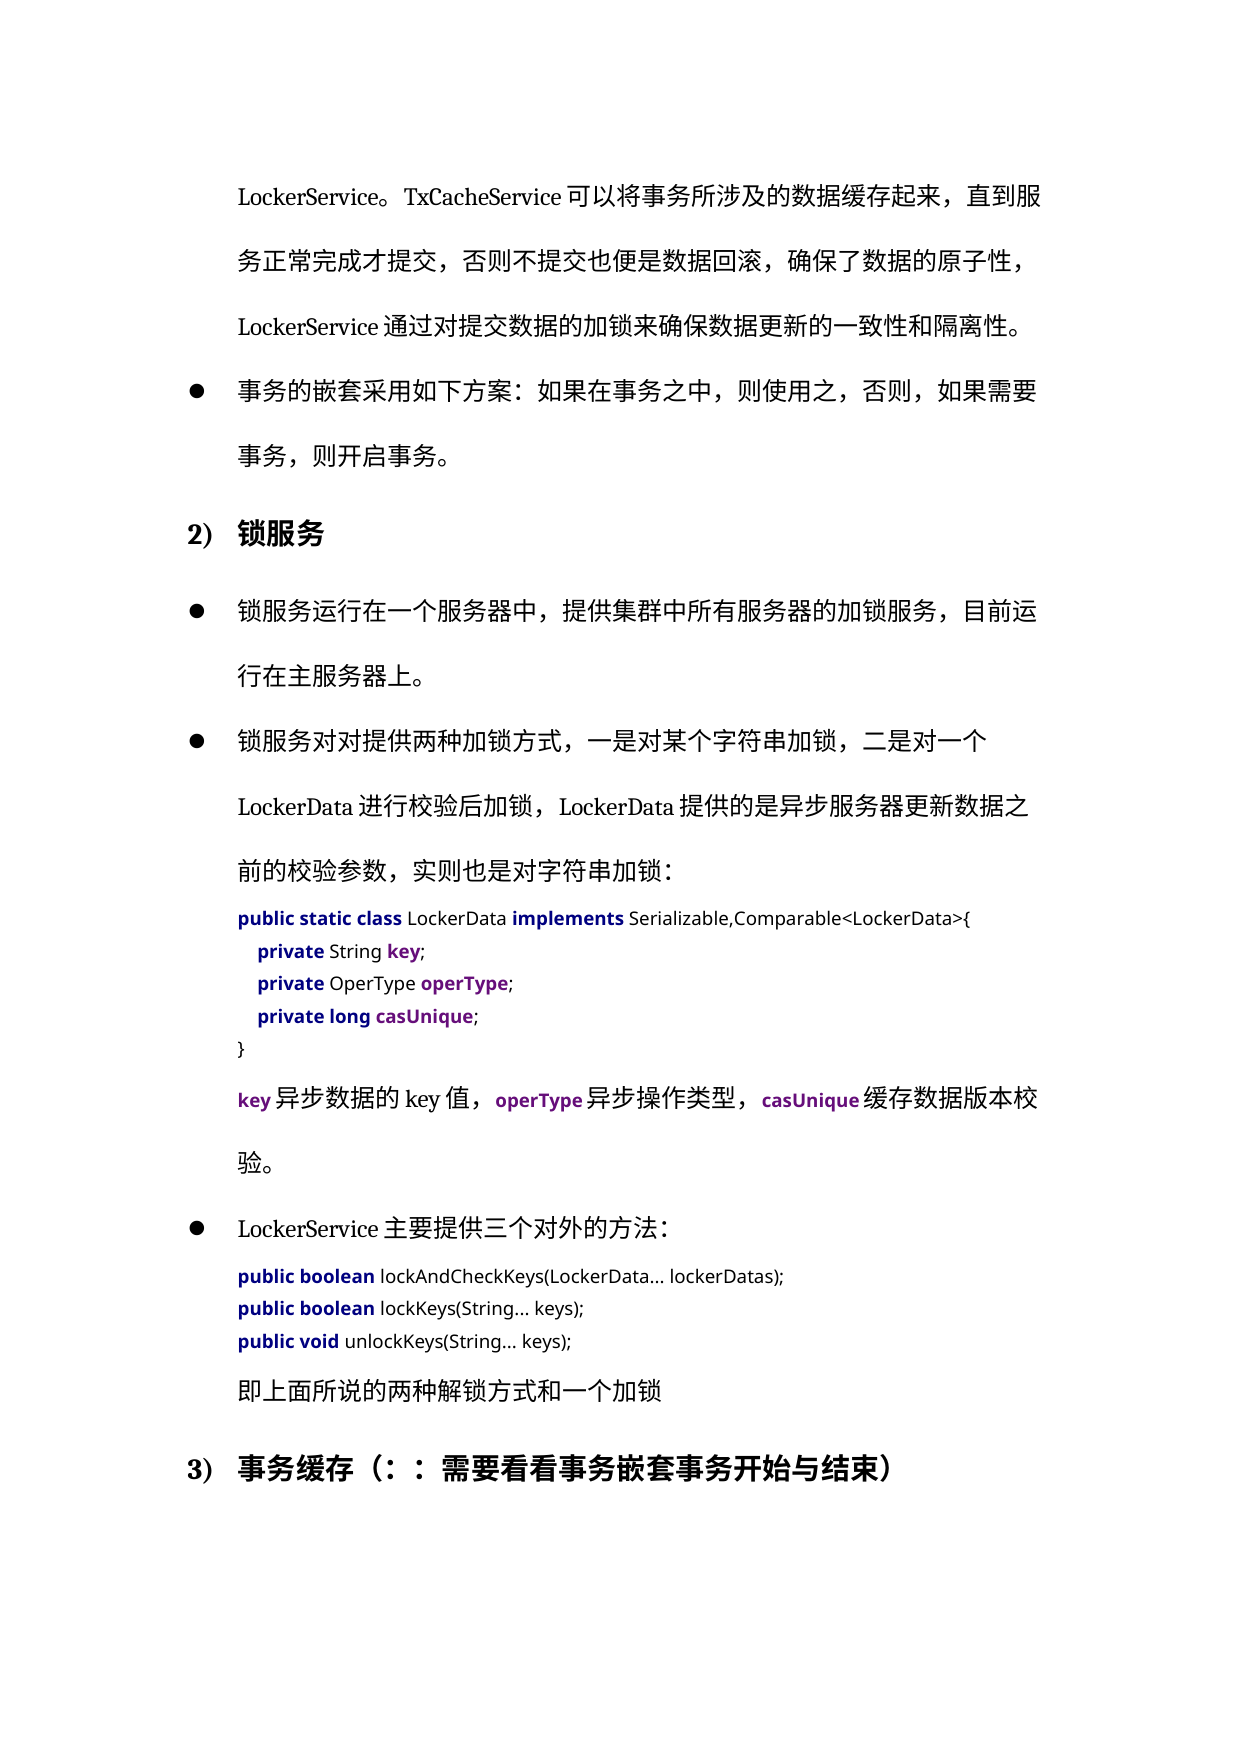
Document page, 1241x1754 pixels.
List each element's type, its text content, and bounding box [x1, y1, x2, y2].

list 锁服务对对提供两种加锁方式，一是对某个字符串加锁，二是对一个LockerData进行校验后加锁，LockerData提供的是异步服务器更新数据之前的校验参数，实则也是对字符串加锁： public static class LockerData implements Serializable,Comparable<LockerData>{ private String key; private OperType operType; private long casUnique; } key异步数据的key值，operType异步操作类型，casUnique缓存数据版本校验。 [187, 707, 1053, 1194]
list LockerService主要提供三个对外的方法： public boolean lockAndCheckKeys(LockerData... lockerDatas); public boolean lockKeys(String... keys); public void unlockKeys(String... keys); 即上面所说的两种解锁方式和一个加锁 [187, 1194, 1053, 1422]
list 事务缓存（：：需要看看事务嵌套事务开始与结束） [187, 1434, 1053, 1499]
list 锁服务运行在一个服务器中，提供集群中所有服务器的加锁服务，目前运行在主服务器上。 [187, 577, 1053, 707]
list 锁服务 [187, 499, 1053, 564]
list 事务的嵌套采用如下方案：如果在事务之中，则使用之，否则，如果需要事务，则开启事务。 [187, 357, 1053, 487]
